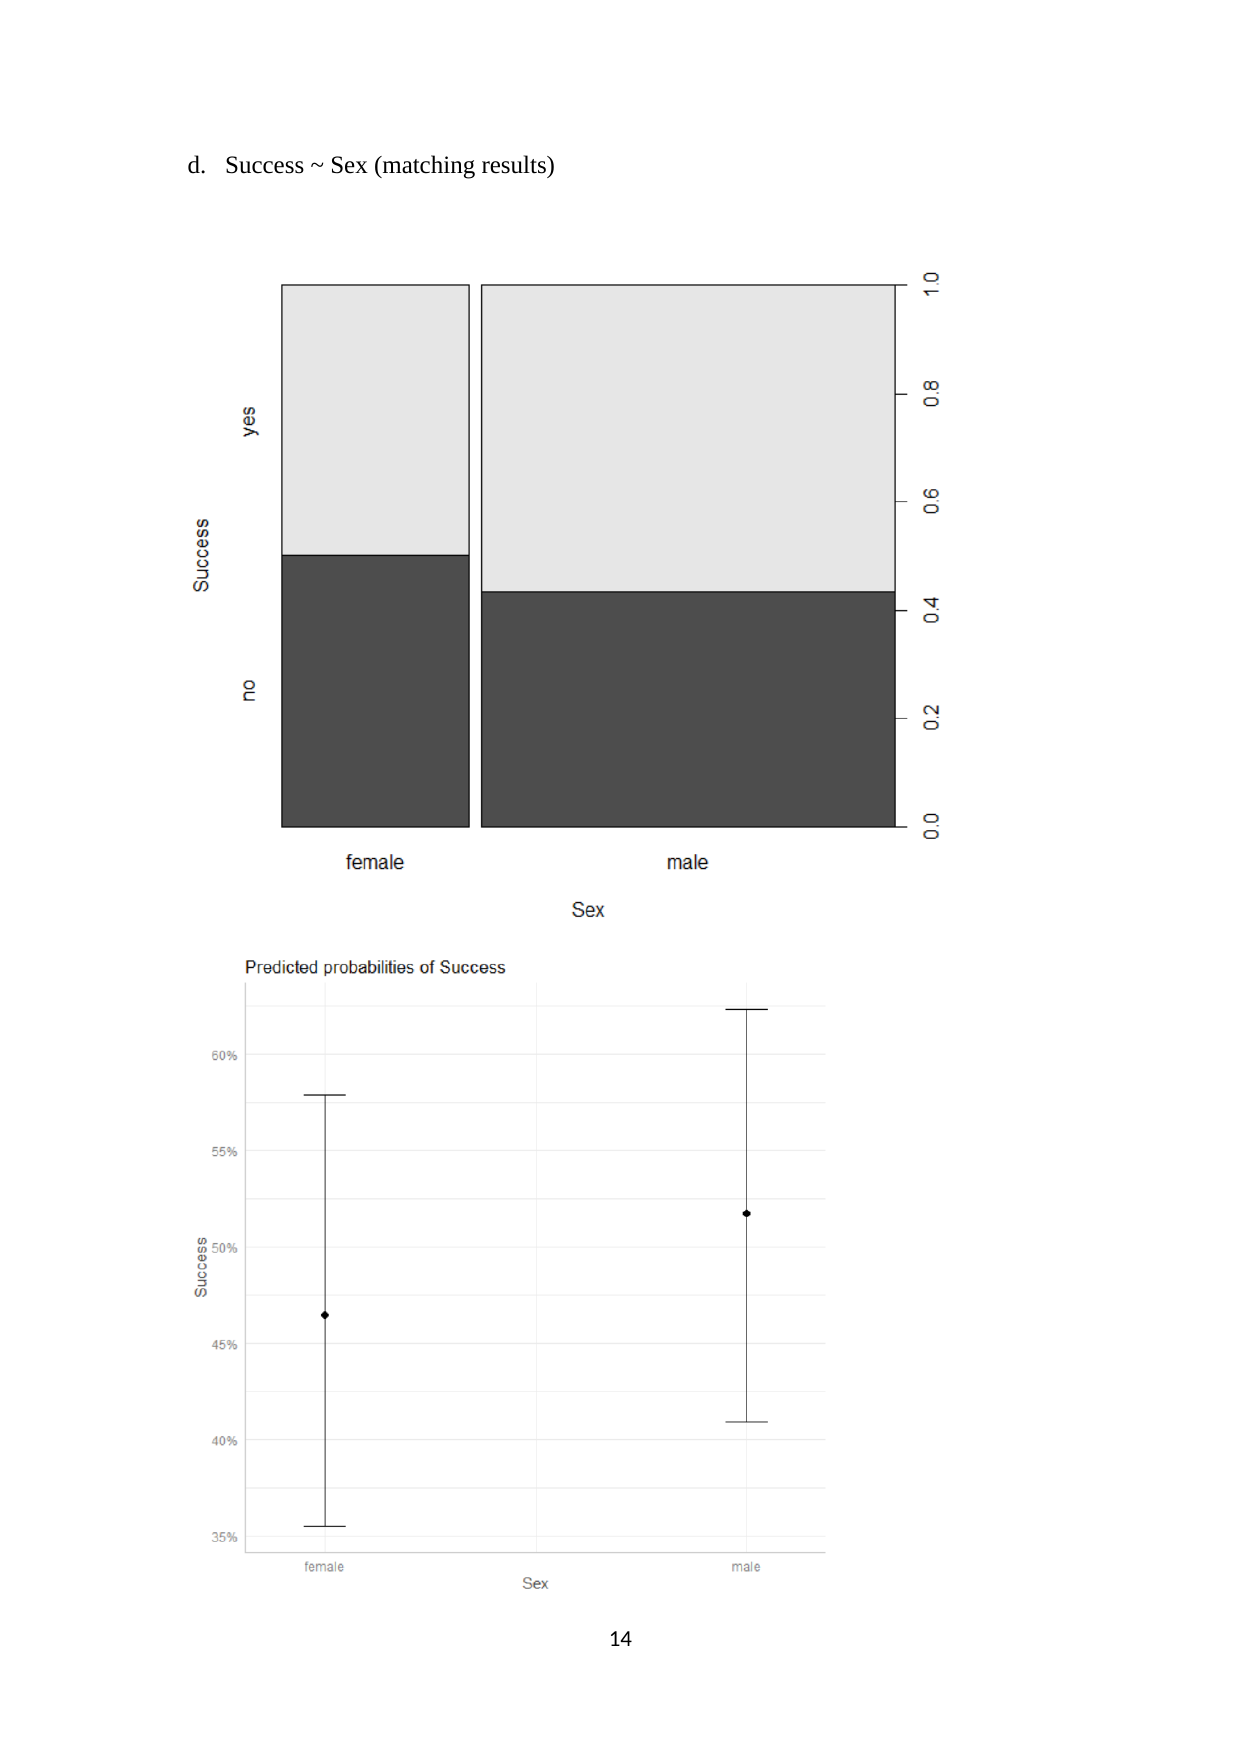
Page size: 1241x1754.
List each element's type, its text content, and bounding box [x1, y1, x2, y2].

picture [187, 954, 829, 1598]
list Success ~ Sex (matching results) [187, 150, 1090, 179]
picture [187, 197, 940, 936]
